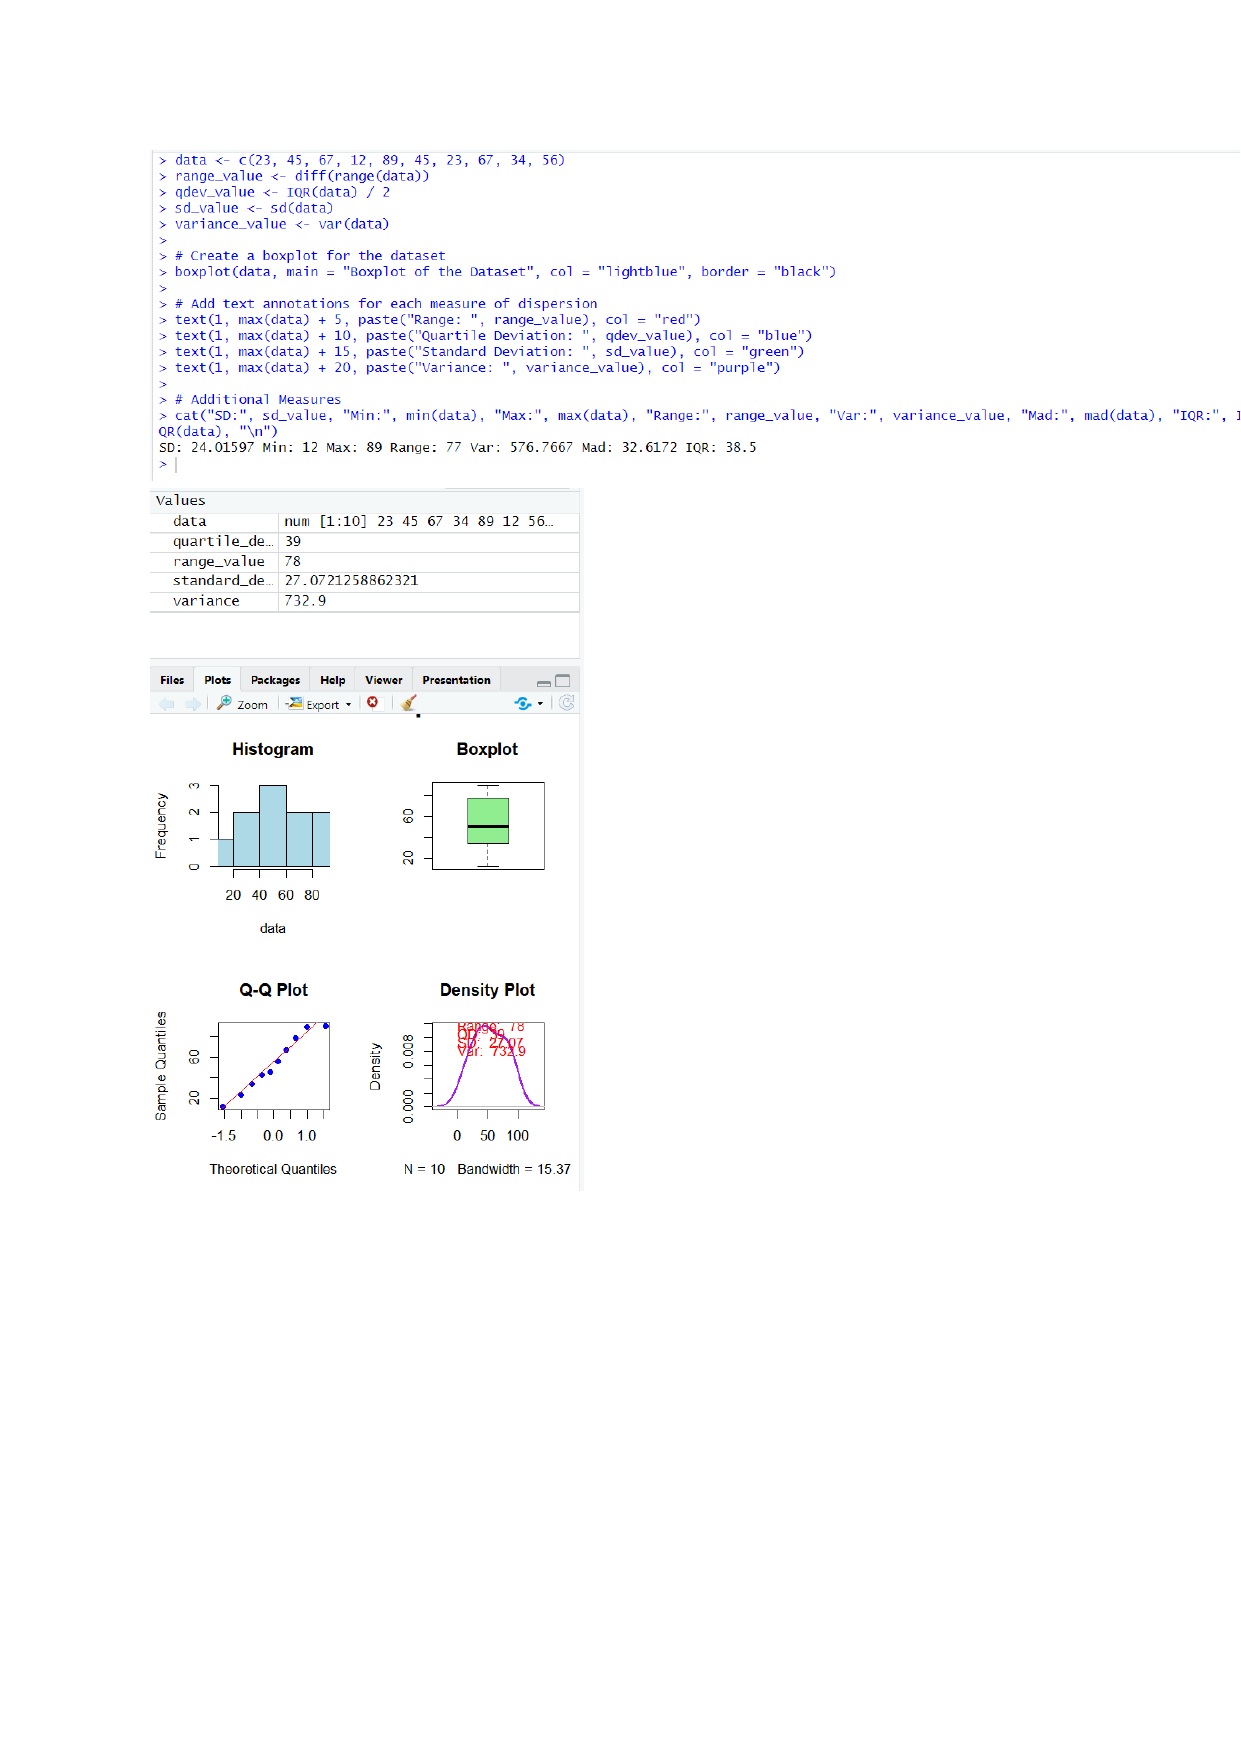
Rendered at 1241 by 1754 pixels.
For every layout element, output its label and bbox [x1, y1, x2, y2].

picture [150, 150, 1241, 481]
picture [150, 488, 585, 1191]
